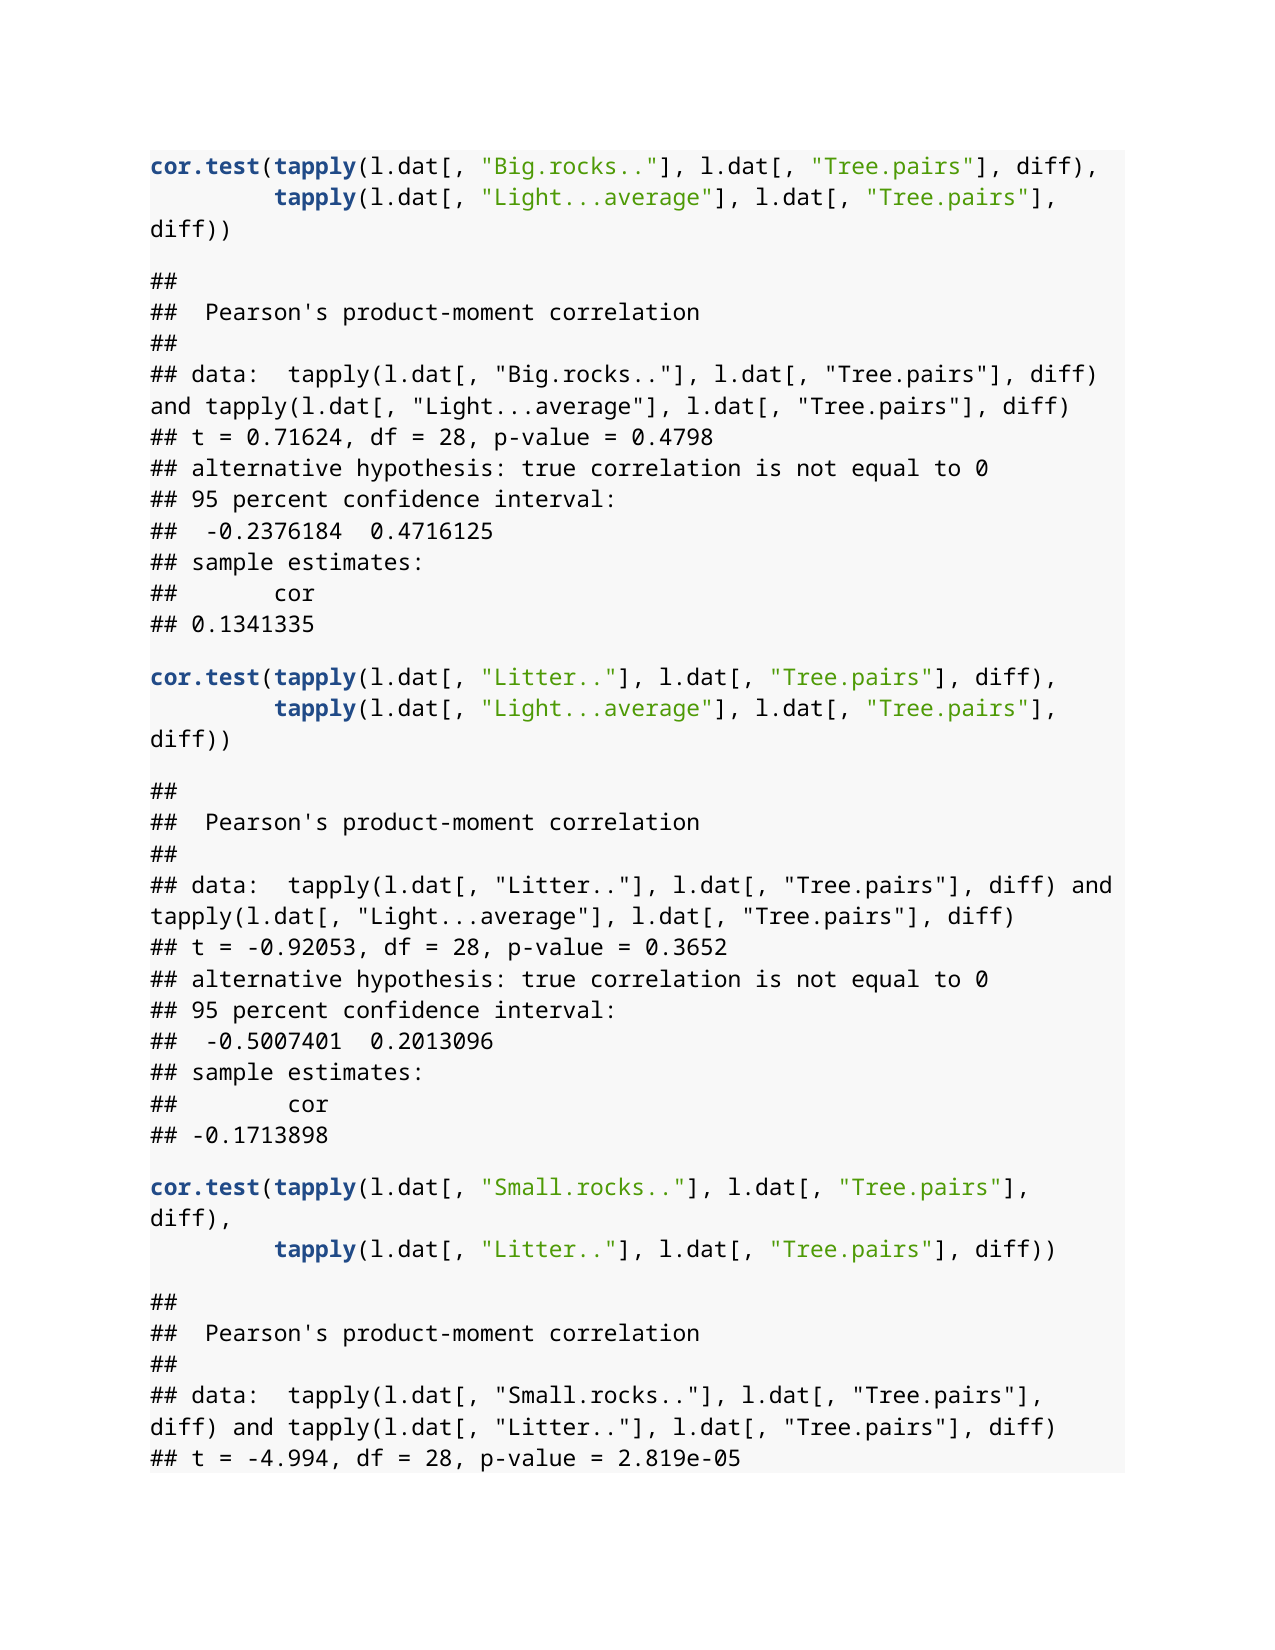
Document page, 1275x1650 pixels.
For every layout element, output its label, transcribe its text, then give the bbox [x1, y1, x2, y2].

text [150, 1285, 1125, 1473]
text cor.test(tapply(l.dat[, "Litter.."], l.dat[, "Tree.pairs"], diff), tapply(l.dat[, "Light...average"], l.dat[, "Tree.pairs"], diff)) [232, 660, 1125, 754]
text ## ## Pearson's product-moment correlation ## ## data: tapply(l.dat[, "Big.rocks.."], l.dat[, "Tree.pairs"], diff) and tapply(l.dat[, "Light...average"], l.dat[, "Tree.pairs"], diff) ## t = 0.71624, df = 28, p-value = 0.4798 ## alternative hypothesis: true correlation is not equal to 0 ## 95 percent confidence interval: ## -0.2376184 0.4716125 ## sample estimates: ## cor ## 0.1341335 [150, 264, 1125, 639]
text ## ## Pearson's product-moment correlation ## ## data: tapply(l.dat[, "Litter.."], l.dat[, "Tree.pairs"], diff) and tapply(l.dat[, "Light...average"], l.dat[, "Tree.pairs"], diff) ## t = -0.92053, df = 28, p-value = 0.3652 ## alternative hypothesis: true correlation is not equal to 0 ## 95 percent confidence interval: ## -0.5007401 0.2013096 ## sample estimates: ## cor ## -0.1713898 [150, 775, 1125, 1150]
text cor.test(tapply(l.dat[, "Big.rocks.."], l.dat[, "Tree.pairs"], diff), tapply(l.dat[, "Light...average"], l.dat[, "Tree.pairs"], diff)) [150, 150, 1125, 244]
text cor.test(tapply(l.dat[, "Small.rocks.."], l.dat[, "Tree.pairs"], diff), tapply(l.dat[, "Litter.."], l.dat[, "Tree.pairs"], diff)) [232, 1171, 1125, 1264]
